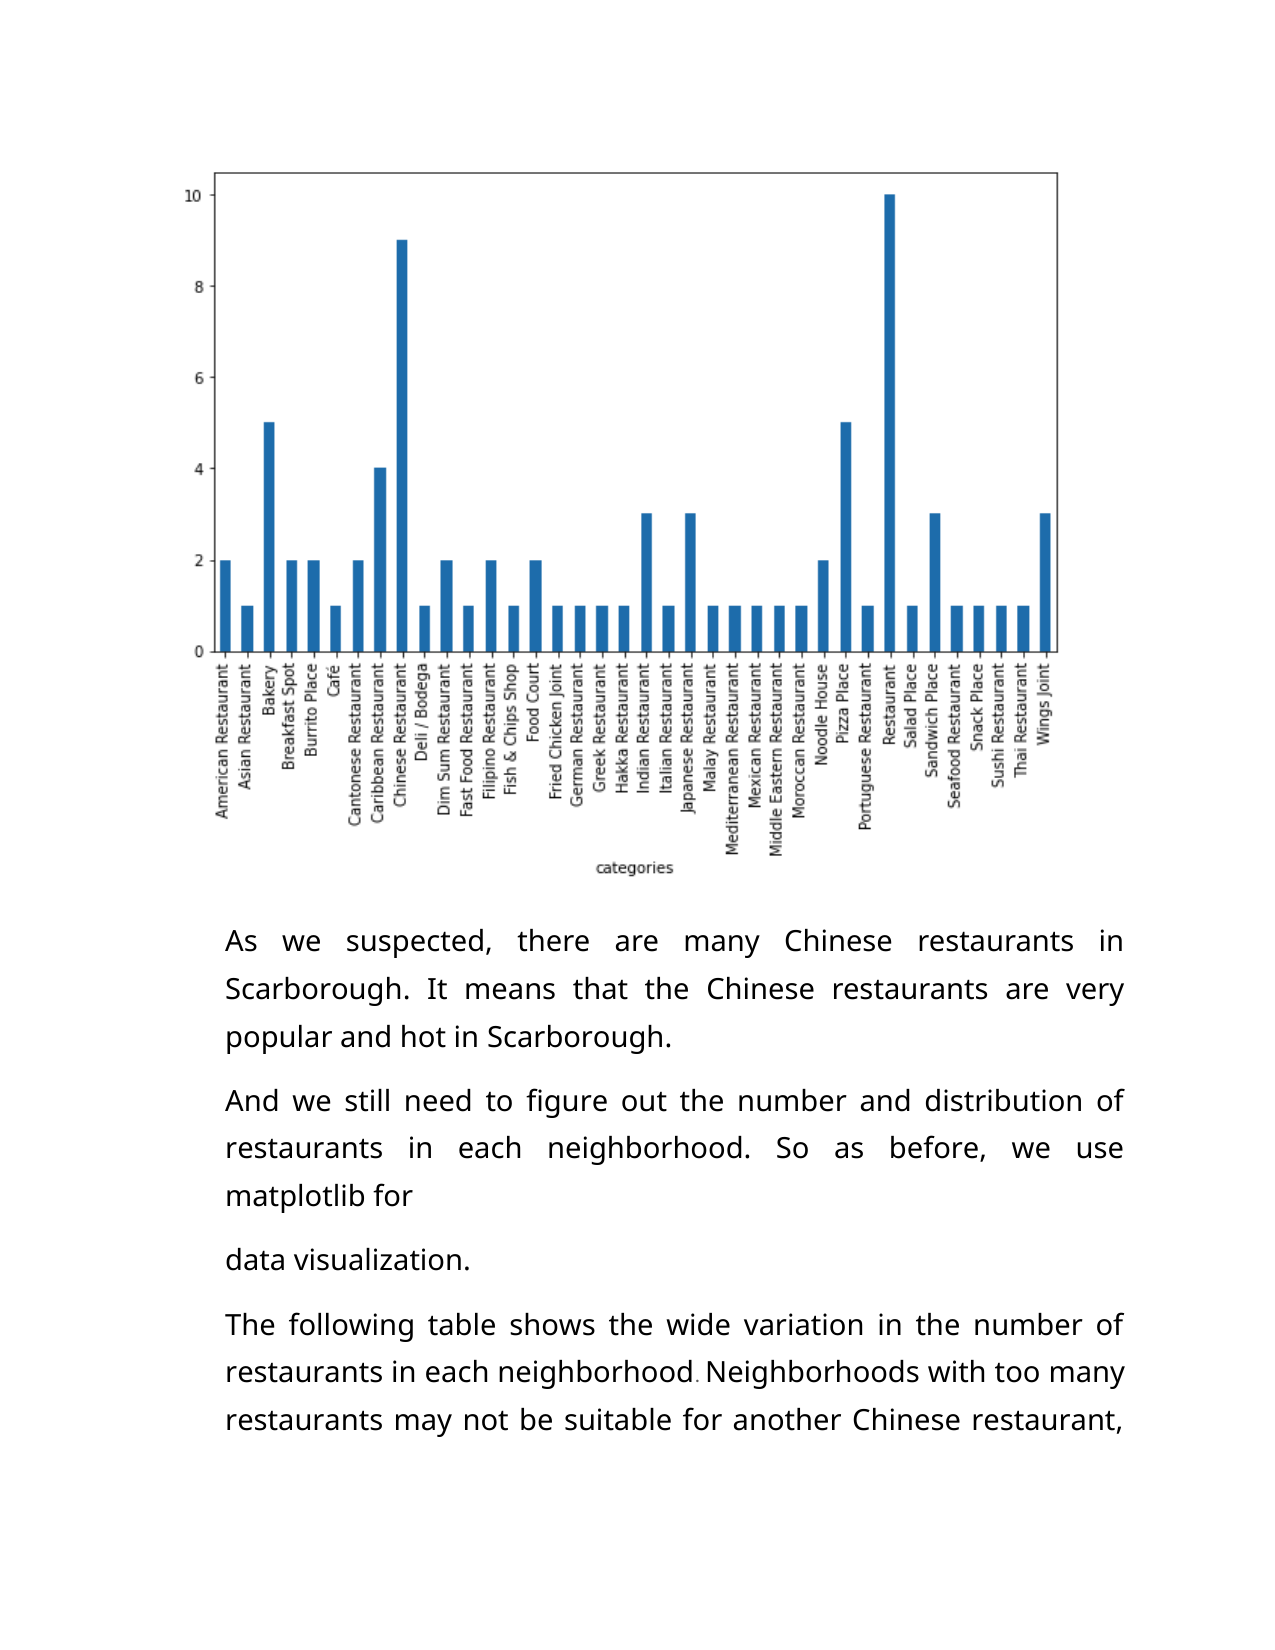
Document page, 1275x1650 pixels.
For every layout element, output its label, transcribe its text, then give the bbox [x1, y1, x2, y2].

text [225, 1304, 1125, 1439]
text And we still need to figure out the number and distribution of restaurants in each neighborhood. So as before, we use matplotlib for [225, 1080, 1125, 1215]
text As we suspected, there are many Chinese restaurants in Scarborough. It means that the Chinese restaurants are very popular and hot in Scarborough. [225, 921, 1125, 1056]
picture [172, 150, 1093, 897]
text data visualization. [225, 1240, 1125, 1279]
